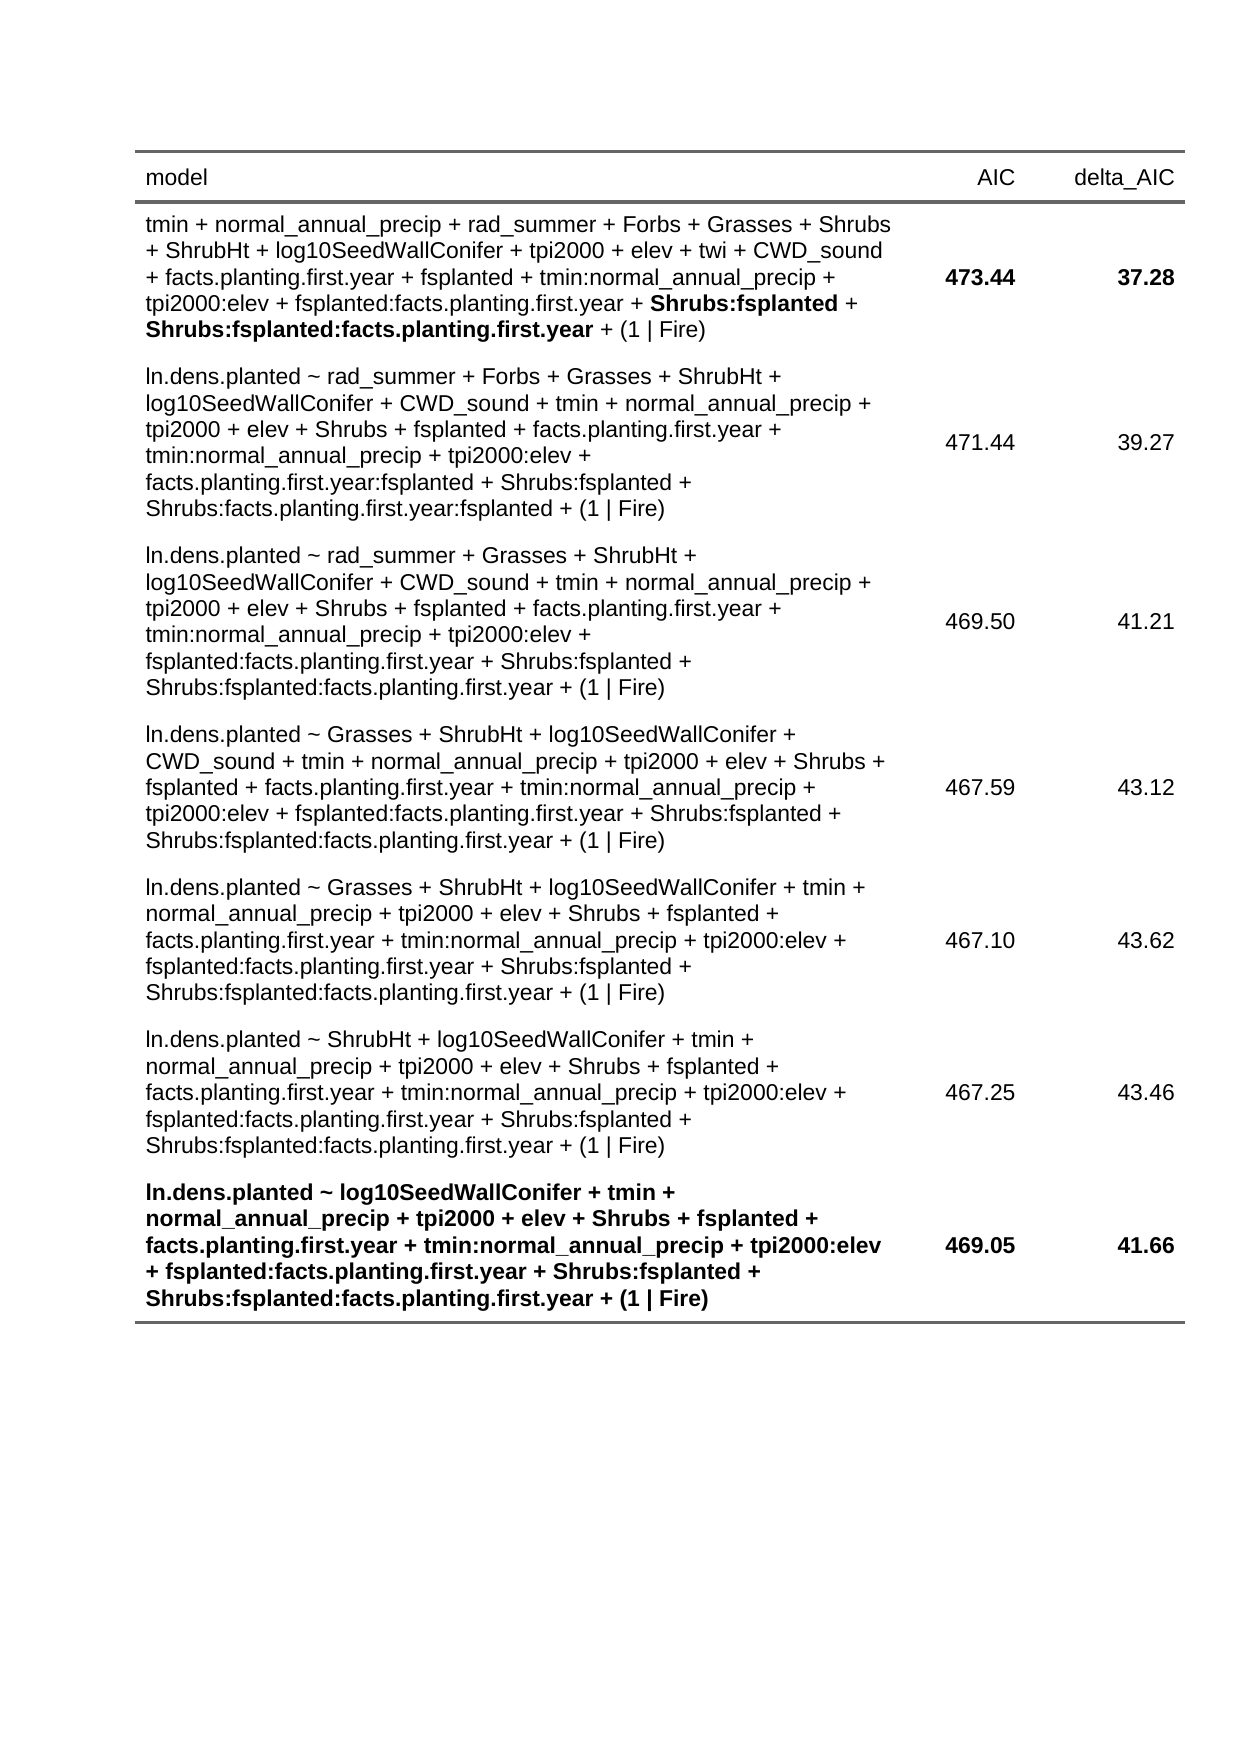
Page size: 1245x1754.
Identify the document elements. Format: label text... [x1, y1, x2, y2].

table_header AIC [904, 153, 1026, 200]
table_cell ln.dens.planted ~ ShrubHt + log10SeedWallConifer + tmin + normal_annual_precip + tpi2000 + elev + Shrubs + fsplanted + facts.planting.first.year + tmin:normal_annual_precip + tpi2000:elev + fsplanted:facts.planting.first.year + Shrubs:fsplanted + Shrubs:fsplanted:facts.planting.first.year + (1 | Fire) [135, 1016, 904, 1169]
table_cell ln.dens.planted ~ log10SeedWallConifer + tmin + normal_annual_precip + tpi2000 + elev + Shrubs + fsplanted + facts.planting.first.year + tmin:normal_annual_precip + tpi2000:elev + fsplanted:facts.planting.first.year + Shrubs:fsplanted + Shrubs:fsplanted:facts.planting.first.year + (1 | Fire) [135, 1169, 904, 1321]
table_cell ln.dens.planted ~ Grasses + ShrubHt + log10SeedWallConifer + CWD_sound + tmin + normal_annual_precip + tpi2000 + elev + Shrubs + fsplanted + facts.planting.first.year + tmin:normal_annual_precip + tpi2000:elev + fsplanted:facts.planting.first.year + Shrubs:fsplanted + Shrubs:fsplanted:facts.planting.first.year + (1 | Fire) [135, 711, 904, 863]
table_cell 43.62 [1026, 864, 1185, 1016]
table_header delta_AIC [1026, 153, 1185, 200]
table_cell 41.21 [1026, 532, 1185, 711]
table_cell 43.46 [1026, 1016, 1185, 1169]
table_cell tmin + normal_annual_precip + rad_summer + Forbs + Grasses + Shrubs + ShrubHt + log10SeedWallConifer + tpi2000 + elev + twi + CWD_sound + facts.planting.first.year + fsplanted + tmin:normal_annual_precip + tpi2000:elev + fsplanted:facts.planting.first.year + Shrubs:fsplanted + Shrubs:fsplanted:facts.planting.first.year + (1 | Fire) [135, 204, 904, 353]
table_cell ln.dens.planted ~ Grasses + ShrubHt + log10SeedWallConifer + tmin + normal_annual_precip + tpi2000 + elev + Shrubs + fsplanted + facts.planting.first.year + tmin:normal_annual_precip + tpi2000:elev + fsplanted:facts.planting.first.year + Shrubs:fsplanted + Shrubs:fsplanted:facts.planting.first.year + (1 | Fire) [135, 864, 904, 1016]
table_cell 467.59 [904, 711, 1026, 863]
table_cell 467.10 [904, 864, 1026, 1016]
table_cell 471.44 [904, 353, 1026, 532]
table_cell ln.dens.planted ~ rad_summer + Forbs + Grasses + ShrubHt + log10SeedWallConifer + CWD_sound + tmin + normal_annual_precip + tpi2000 + elev + Shrubs + fsplanted + facts.planting.first.year + tmin:normal_annual_precip + tpi2000:elev + facts.planting.first.year:fsplanted + Shrubs:fsplanted + Shrubs:facts.planting.first.year:fsplanted + (1 | Fire) [135, 353, 904, 532]
table_cell 469.50 [904, 532, 1026, 711]
table_cell ln.dens.planted ~ rad_summer + Grasses + ShrubHt + log10SeedWallConifer + CWD_sound + tmin + normal_annual_precip + tpi2000 + elev + Shrubs + fsplanted + facts.planting.first.year + tmin:normal_annual_precip + tpi2000:elev + fsplanted:facts.planting.first.year + Shrubs:fsplanted + Shrubs:fsplanted:facts.planting.first.year + (1 | Fire) [135, 532, 904, 711]
table_header model [135, 153, 904, 200]
table_cell 39.27 [1026, 353, 1185, 532]
table_cell 473.44 [904, 204, 1026, 353]
table_cell 37.28 [1026, 204, 1185, 353]
table_cell 469.05 [904, 1169, 1026, 1321]
table_cell 467.25 [904, 1016, 1026, 1169]
table_cell 41.66 [1026, 1169, 1185, 1321]
table_cell 43.12 [1026, 711, 1185, 863]
